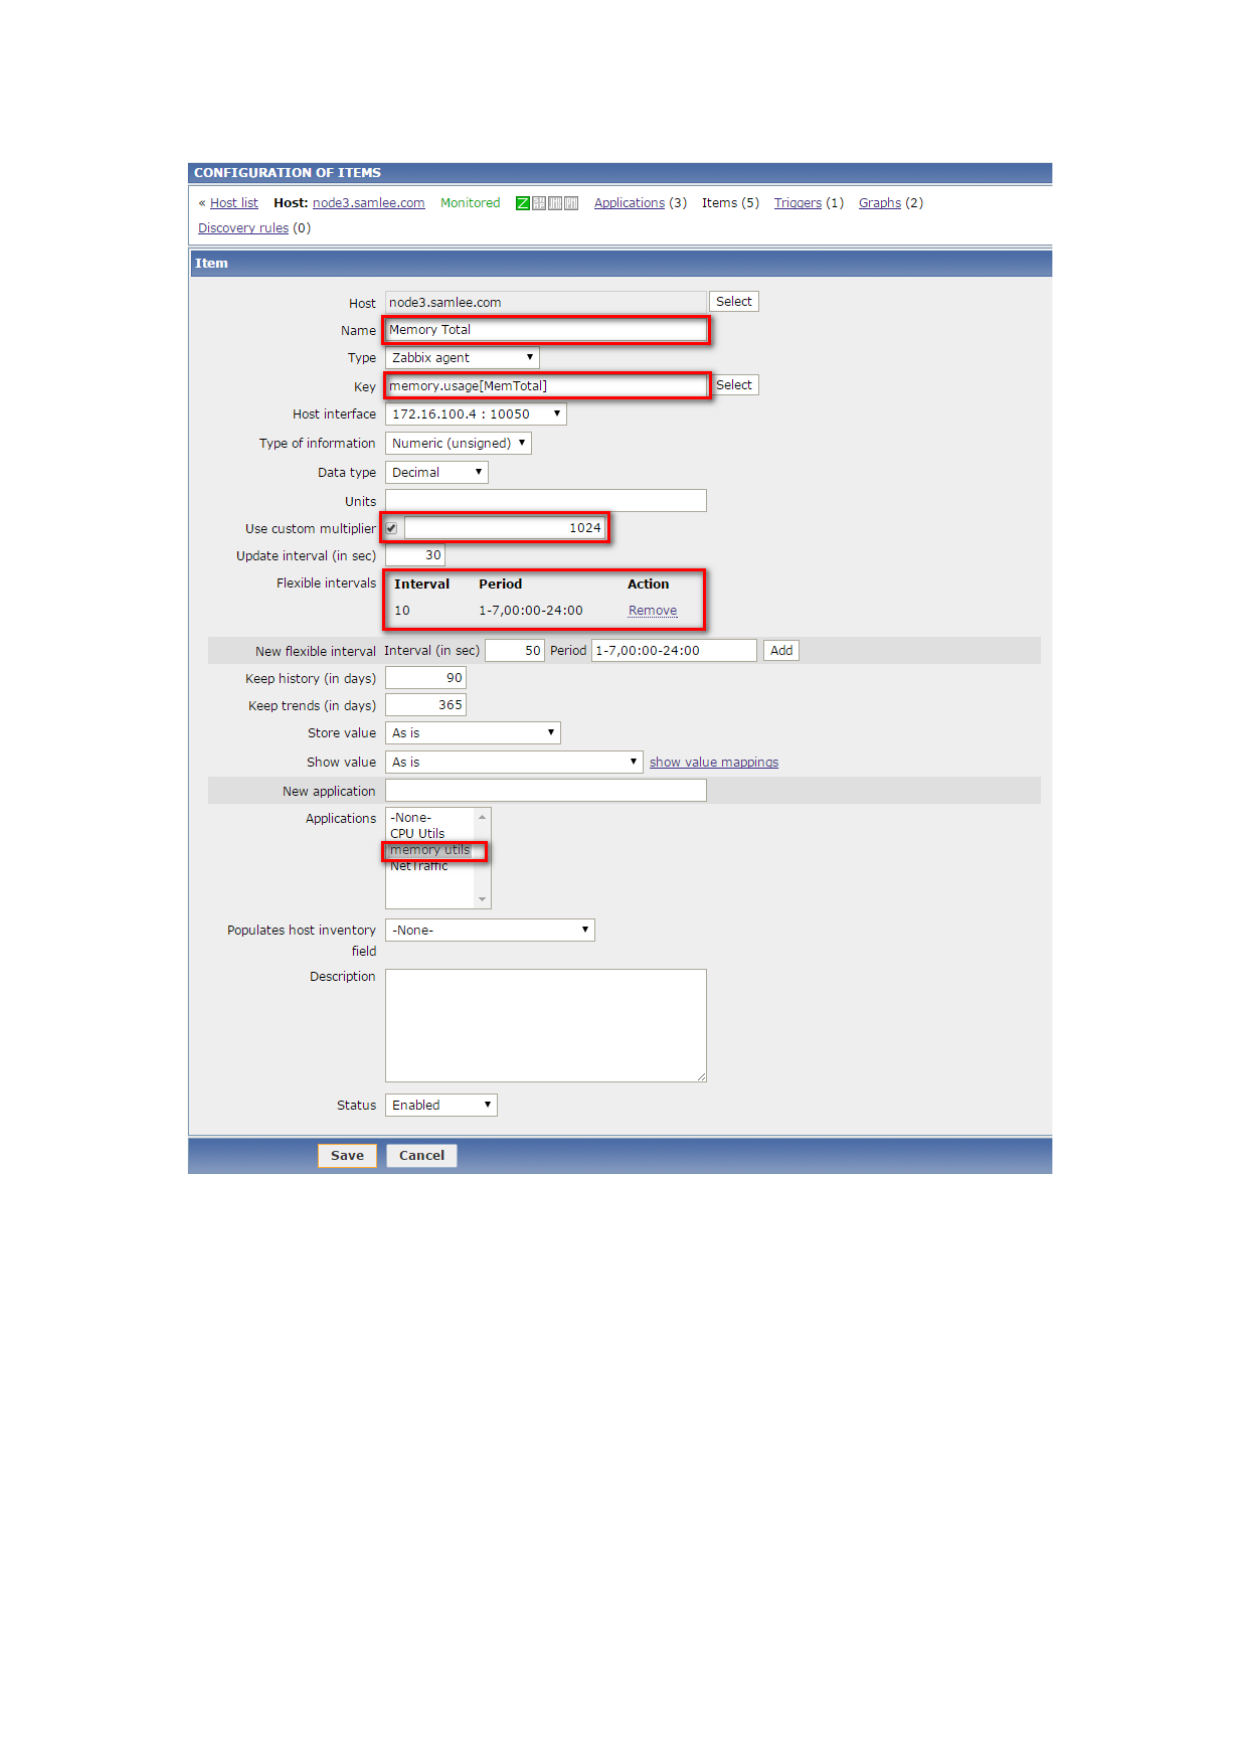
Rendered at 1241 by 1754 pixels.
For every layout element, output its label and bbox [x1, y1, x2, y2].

picture [187, 162, 1053, 1174]
